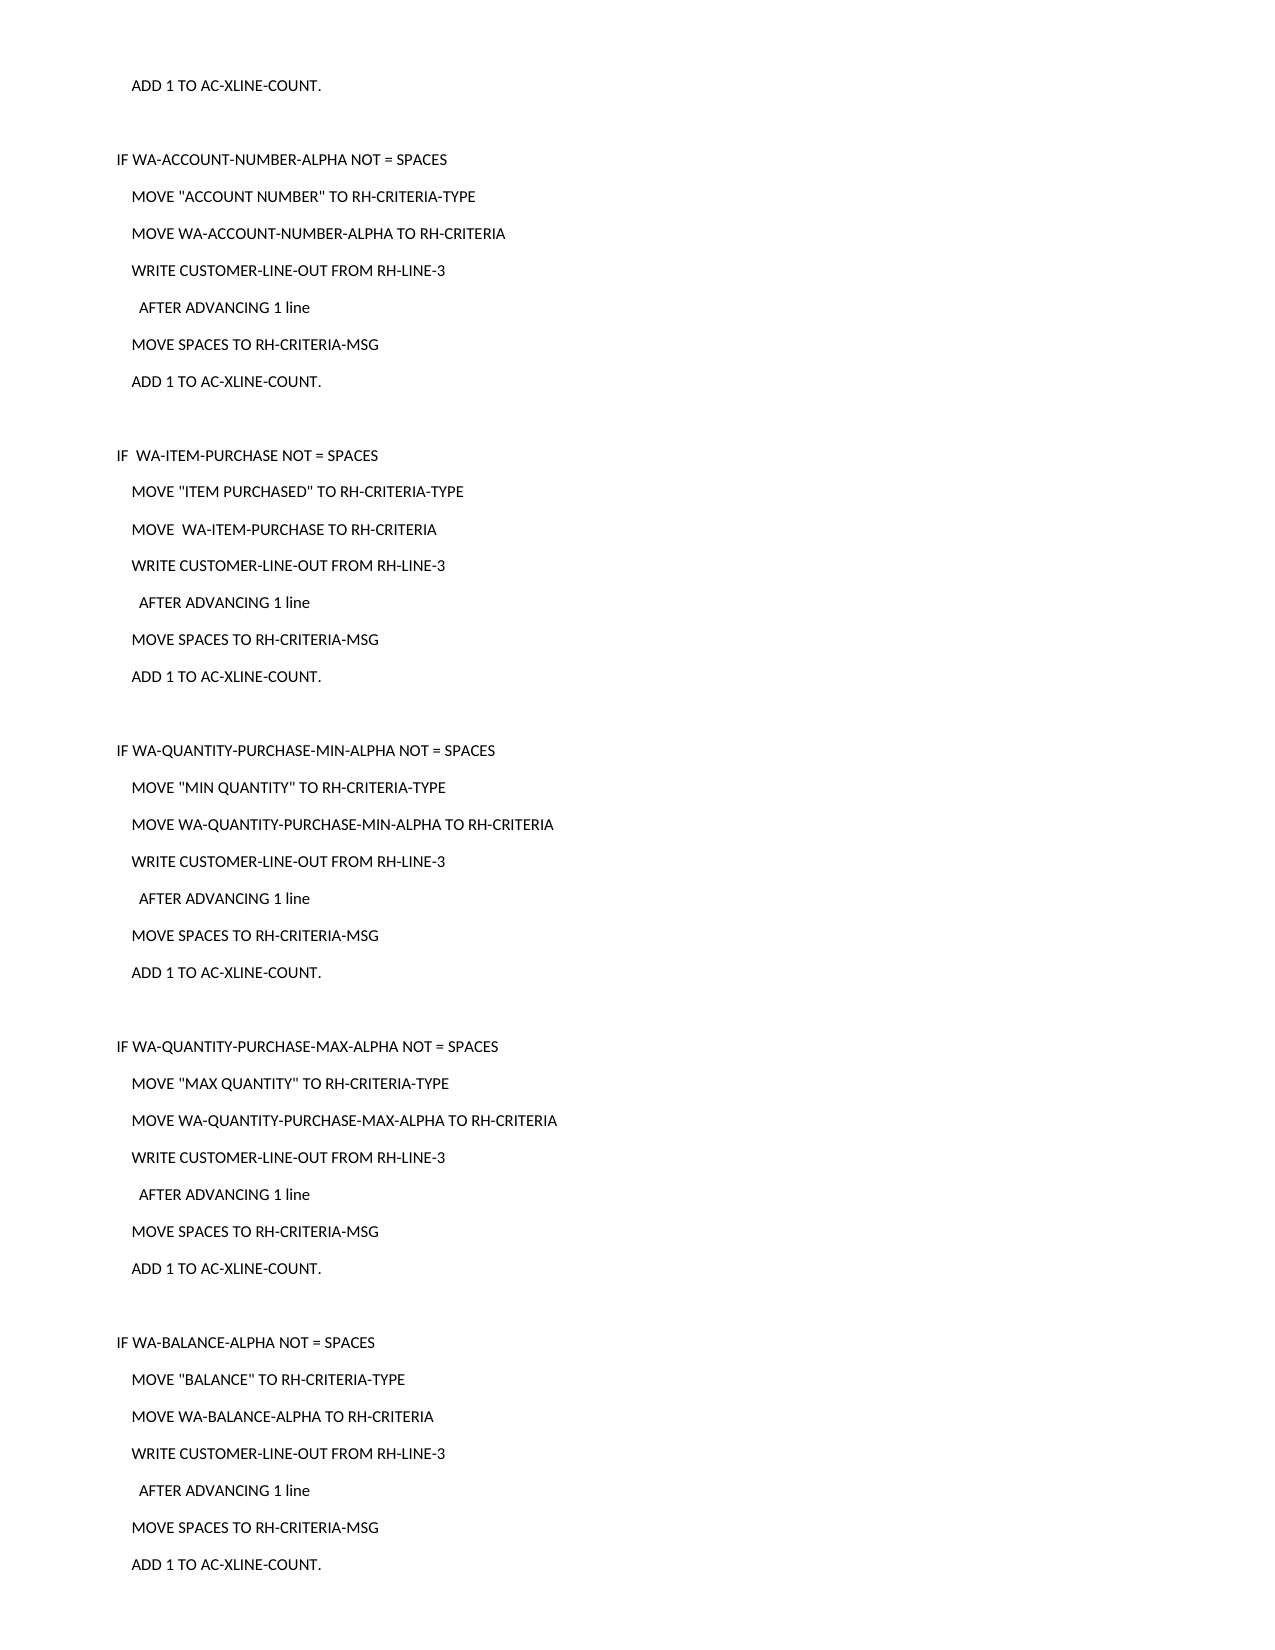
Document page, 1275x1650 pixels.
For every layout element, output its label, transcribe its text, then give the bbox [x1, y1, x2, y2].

text MOVE "BALANCE" TO RH-CRITERIA-TYPE [75, 1369, 1200, 1389]
text MOVE WA-QUANTITY-PURCHASE-MAX-ALPHA TO RH-CRITERIA [75, 1110, 1200, 1131]
text MOVE SPACES TO RH-CRITERIA-MSG [75, 926, 1200, 946]
text MOVE WA-QUANTITY-PURCHASE-MIN-ALPHA TO RH-CRITERIA [75, 814, 1200, 835]
text WRITE CUSTOMER-LINE-OUT FROM RH-LINE-3 [75, 260, 1200, 280]
text IF WA-ITEM-PURCHASE NOT = SPACES [75, 445, 1200, 465]
text IF WA-ACCOUNT-NUMBER-ALPHA NOT = SPACES [75, 149, 1200, 169]
text MOVE WA-ITEM-PURCHASE TO RH-CRITERIA [75, 519, 1200, 539]
text MOVE SPACES TO RH-CRITERIA-MSG [75, 630, 1200, 650]
text MOVE "MAX QUANTITY" TO RH-CRITERIA-TYPE [75, 1073, 1200, 1094]
text MOVE SPACES TO RH-CRITERIA-MSG [75, 1517, 1200, 1537]
text ADD 1 TO AC-XLINE-COUNT. [75, 667, 1200, 687]
text AFTER ADVANCING 1 line [75, 888, 1200, 909]
text MOVE "ITEM PURCHASED" TO RH-CRITERIA-TYPE [75, 482, 1200, 502]
text WRITE CUSTOMER-LINE-OUT FROM RH-LINE-3 [75, 556, 1200, 576]
text ADD 1 TO AC-XLINE-COUNT. [75, 962, 1200, 983]
text AFTER ADVANCING 1 line [75, 297, 1200, 317]
text WRITE CUSTOMER-LINE-OUT FROM RH-LINE-3 [75, 1443, 1200, 1463]
text MOVE WA-BALANCE-ALPHA TO RH-CRITERIA [75, 1406, 1200, 1427]
text MOVE "ACCOUNT NUMBER" TO RH-CRITERIA-TYPE [75, 186, 1200, 206]
text AFTER ADVANCING 1 line [75, 1184, 1200, 1205]
text IF WA-BALANCE-ALPHA NOT = SPACES [75, 1332, 1200, 1353]
text WRITE CUSTOMER-LINE-OUT FROM RH-LINE-3 [75, 852, 1200, 872]
text MOVE "MIN QUANTITY" TO RH-CRITERIA-TYPE [75, 778, 1200, 798]
text ADD 1 TO AC-XLINE-COUNT. [75, 1554, 1200, 1574]
text MOVE WA-ACCOUNT-NUMBER-ALPHA TO RH-CRITERIA [75, 223, 1200, 243]
text IF WA-QUANTITY-PURCHASE-MIN-ALPHA NOT = SPACES [75, 741, 1200, 761]
text ADD 1 TO AC-XLINE-COUNT. [75, 371, 1200, 391]
text ADD 1 TO AC-XLINE-COUNT. [75, 1258, 1200, 1279]
text IF WA-QUANTITY-PURCHASE-MAX-ALPHA NOT = SPACES [75, 1036, 1200, 1057]
text ADD 1 TO AC-XLINE-COUNT. [75, 75, 1200, 95]
text MOVE SPACES TO RH-CRITERIA-MSG [75, 334, 1200, 354]
text MOVE SPACES TO RH-CRITERIA-MSG [75, 1221, 1200, 1242]
text AFTER ADVANCING 1 line [75, 1480, 1200, 1501]
text WRITE CUSTOMER-LINE-OUT FROM RH-LINE-3 [75, 1147, 1200, 1168]
text AFTER ADVANCING 1 line [75, 593, 1200, 613]
